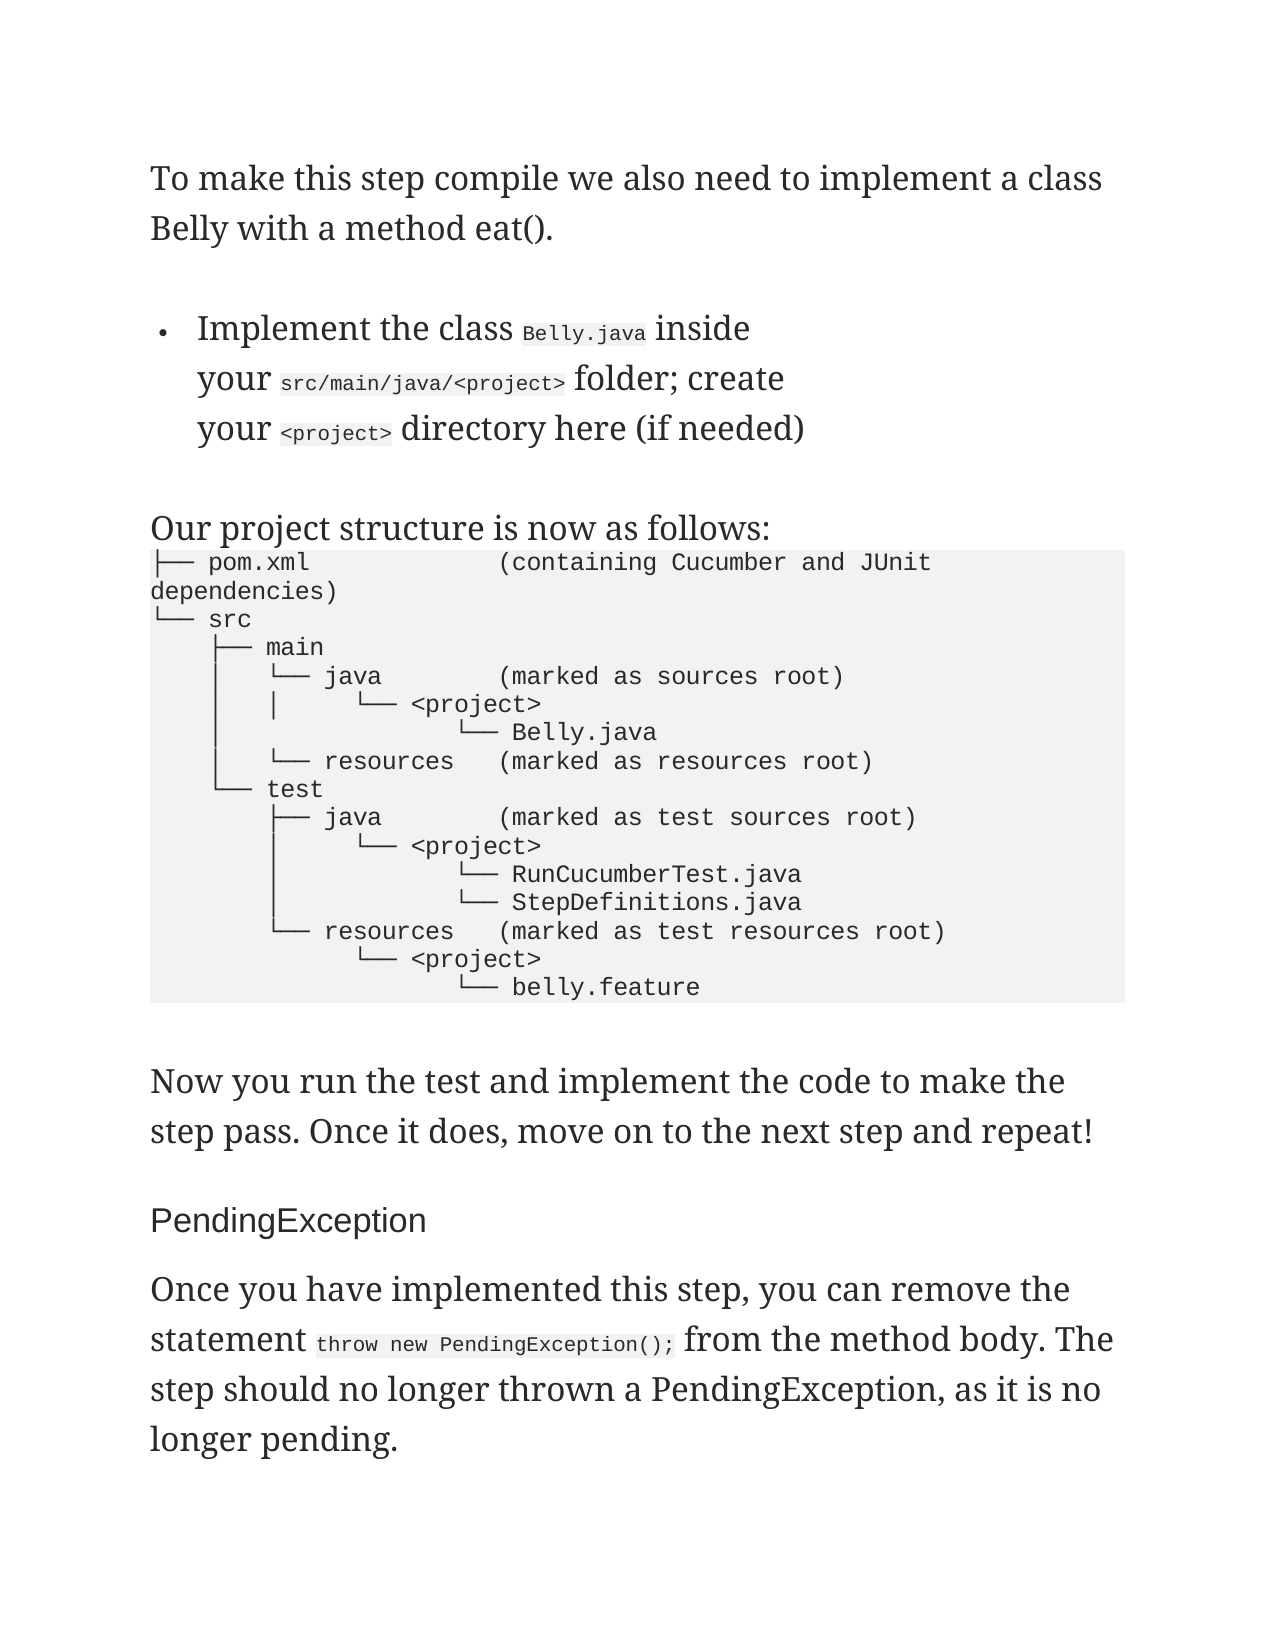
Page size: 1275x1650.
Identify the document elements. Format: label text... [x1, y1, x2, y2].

text Now you run the test and implement the code to make the step pass. Once it does, move on to the next step and repeat! [150, 1053, 1125, 1153]
text Our project structure is now as follows: [150, 500, 1125, 550]
text To make this step compile we also need to implement a class Belly with a method eat(). [150, 150, 1125, 250]
text PendingException [150, 1196, 1125, 1240]
text ├── pom.xml (containing Cucumber and JUnit dependencies) └── src ├── main │ └── java (marked as sources root) │ │ └── <project> │ └── Belly.java │ └── resources (marked as resources root) └── test ├── java (marked as test sources root) │ └── <project> │ └── RunCucumberTest.java │ └── StepDefinitions.java └── resources (marked as test resources root) └── <project> └── belly.feature [150, 550, 1125, 1003]
list Implement the class Belly.java inside your src/main/java/<project> folder; create your <project> directory here (if needed) [159, 300, 1125, 450]
text Once you have implemented this step, you can remove the statement throw new PendingException(); from the method body. The step should no longer thrown a PendingException, as it is no longer pending. [150, 1262, 1125, 1462]
